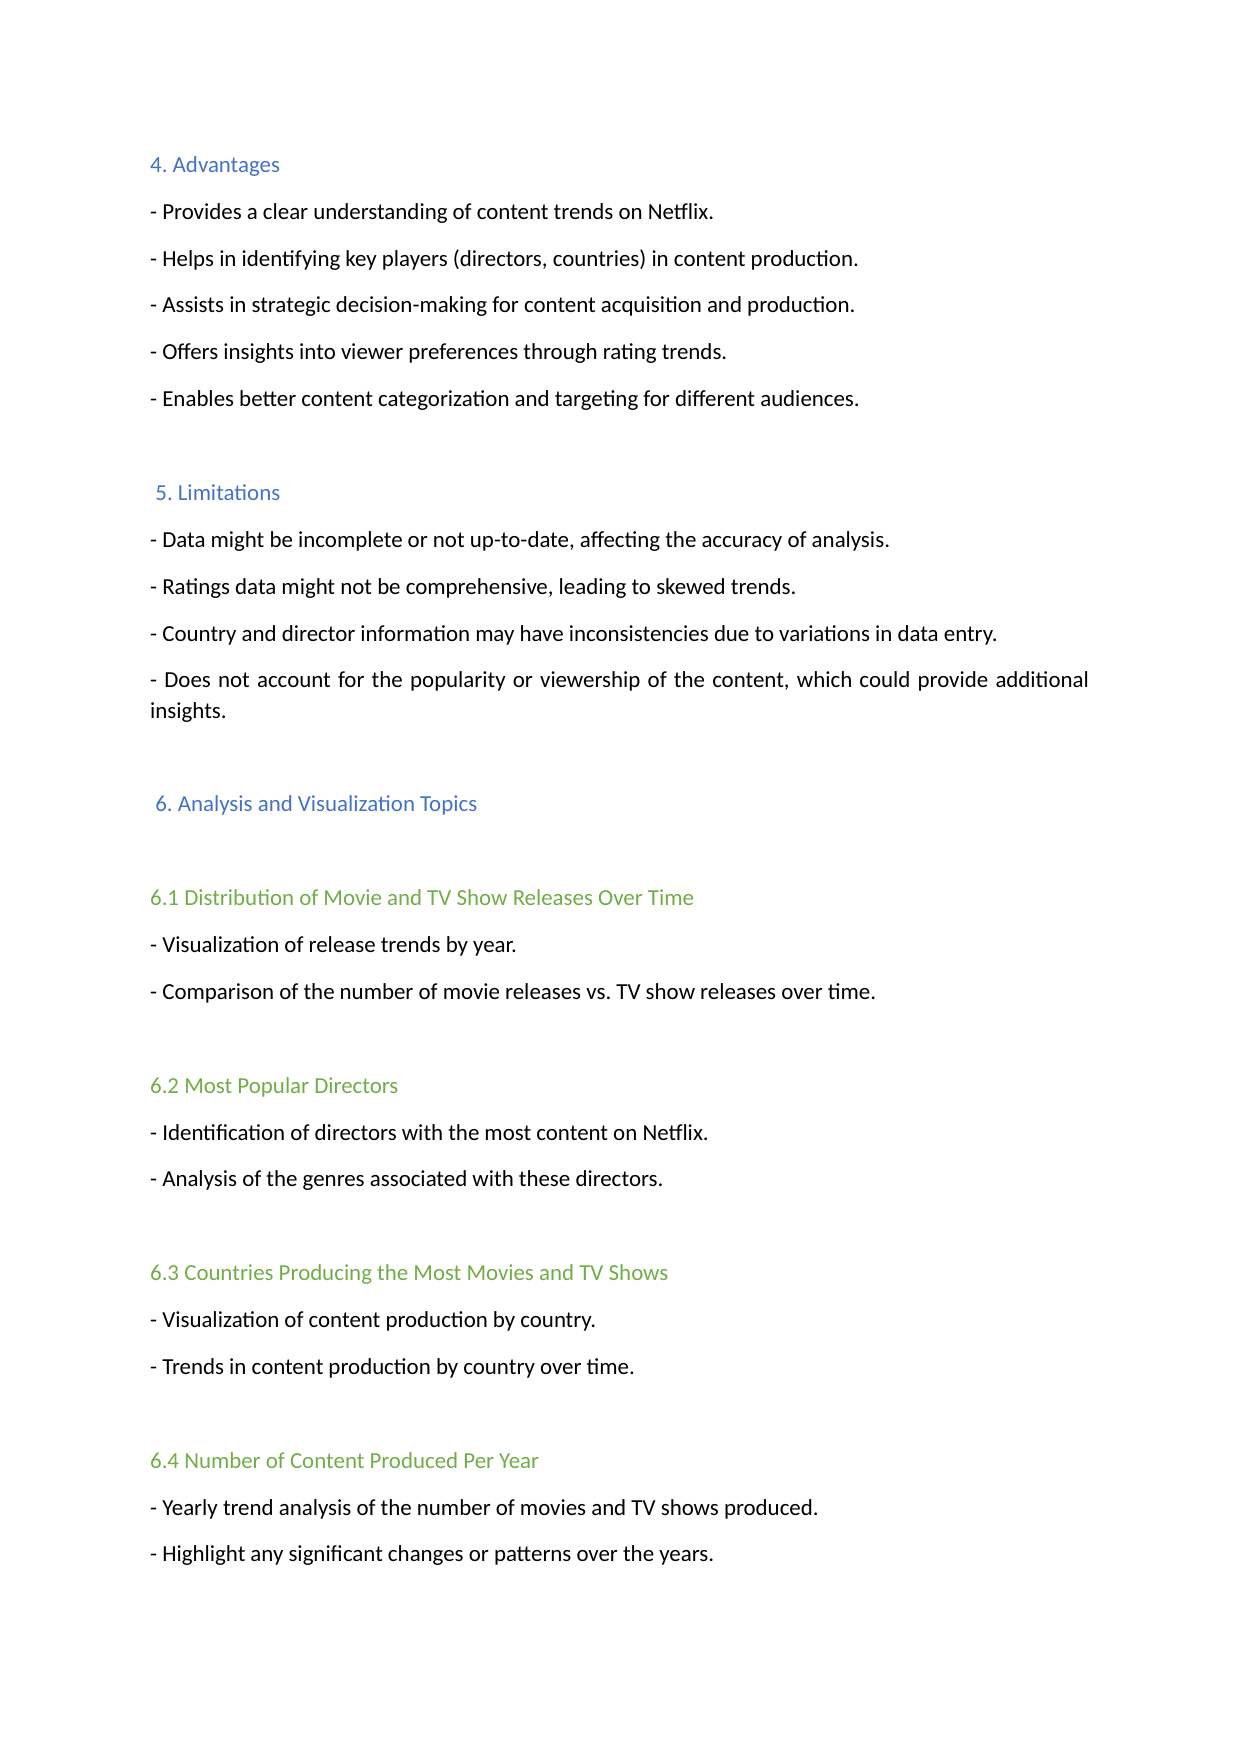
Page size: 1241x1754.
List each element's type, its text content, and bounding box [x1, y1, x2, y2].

text - Offers insights into viewer preferences through rating trends. [150, 337, 1090, 366]
text 4. Advantages [150, 150, 1090, 178]
text 6.3 Countries Producing the Most Movies and TV Shows [150, 1258, 1090, 1286]
text - Visualization of release trends by year. [150, 930, 1090, 958]
text 6.1 Distribution of Movie and TV Show Releases Over Time [150, 883, 1090, 911]
text - Yearly trend analysis of the number of movies and TV shows produced. [150, 1493, 1090, 1521]
text 5. Limitations [150, 478, 1090, 506]
text - Trends in content production by country over time. [150, 1352, 1090, 1380]
text - Does not account for the popularity or viewership of the content, which could provide additional insights. [150, 666, 1090, 724]
text - Country and director information may have inconsistencies due to variations in data entry. [150, 619, 1090, 647]
text - Enables better content categorization and targeting for different audiences. [150, 384, 1090, 412]
text - Helps in identifying key players (directors, countries) in content production. [150, 244, 1090, 272]
text - Highlight any significant changes or patterns over the years. [150, 1539, 1090, 1568]
text 6.2 Most Popular Directors [150, 1071, 1090, 1099]
text - Visualization of content production by country. [150, 1305, 1090, 1333]
text - Comparison of the number of movie releases vs. TV show releases over time. [150, 977, 1090, 1005]
text - Ratings data might not be comprehensive, leading to skewed trends. [150, 572, 1090, 600]
text - Assists in strategic decision-making for content acquisition and production. [150, 291, 1090, 319]
text - Analysis of the genres associated with these directors. [150, 1164, 1090, 1193]
text - Provides a clear understanding of content trends on Netflix. [150, 197, 1090, 225]
text 6.4 Number of Content Produced Per Year [150, 1446, 1090, 1474]
text - Identification of directors with the most content on Netflix. [150, 1118, 1090, 1146]
text - Data might be incomplete or not up-to-date, affecting the accuracy of analysis. [150, 525, 1090, 553]
text 6. Analysis and Visualization Topics [150, 789, 1090, 818]
